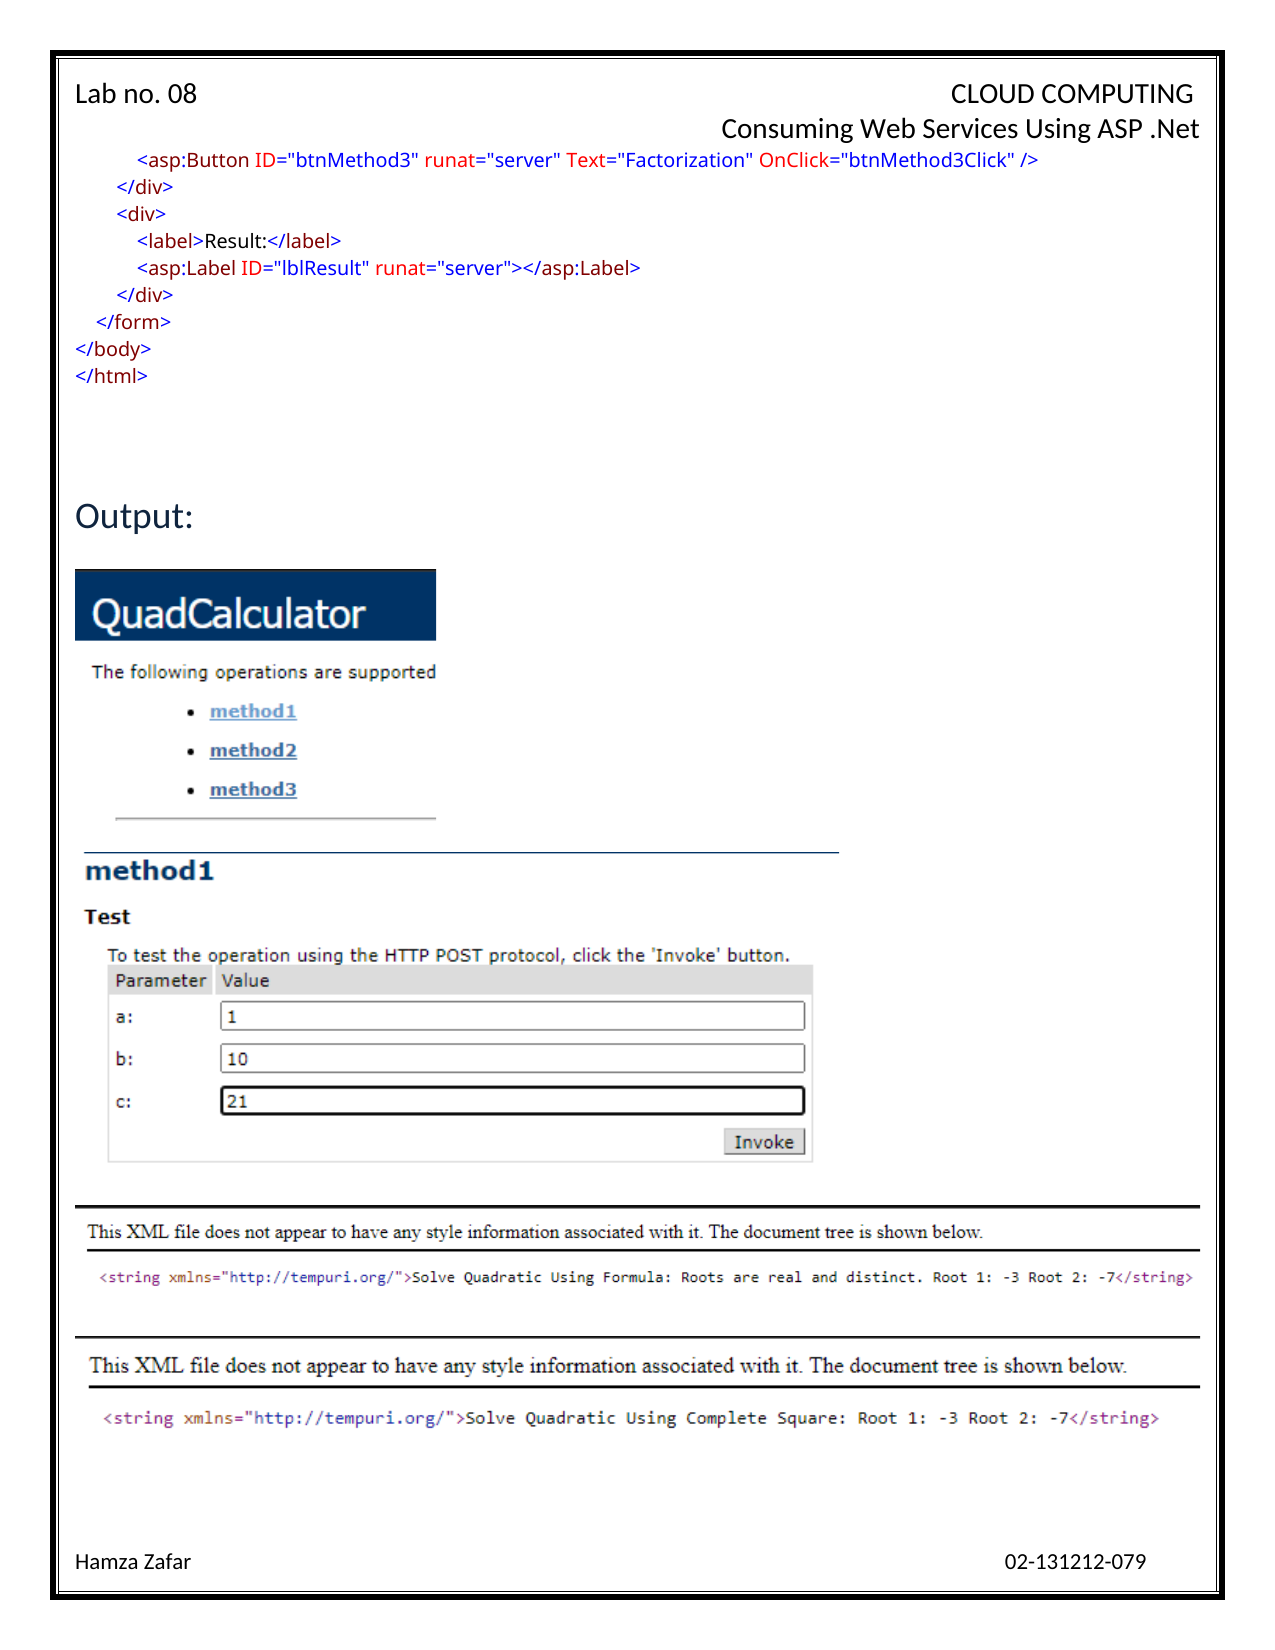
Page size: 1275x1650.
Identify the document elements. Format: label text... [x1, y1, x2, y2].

text Output: [75, 492, 1200, 538]
text </body> [75, 335, 1200, 362]
picture [75, 852, 840, 1177]
picture [75, 1205, 1200, 1308]
text <div> [75, 200, 1200, 227]
text <asp:Button ID="btnMethod3" runat="server" Text="Factorization" OnClick="btnMethod3Click" /> [75, 146, 1200, 173]
text </form> [75, 308, 1200, 335]
text </div> [75, 281, 1200, 308]
text </div> [75, 173, 1200, 200]
text <label>Result:</label> [75, 227, 1200, 254]
picture [75, 1336, 1200, 1465]
picture [75, 569, 437, 821]
text </html> [75, 362, 1200, 389]
text <asp:Label ID="lblResult" runat="server"></asp:Label> [75, 254, 1200, 281]
